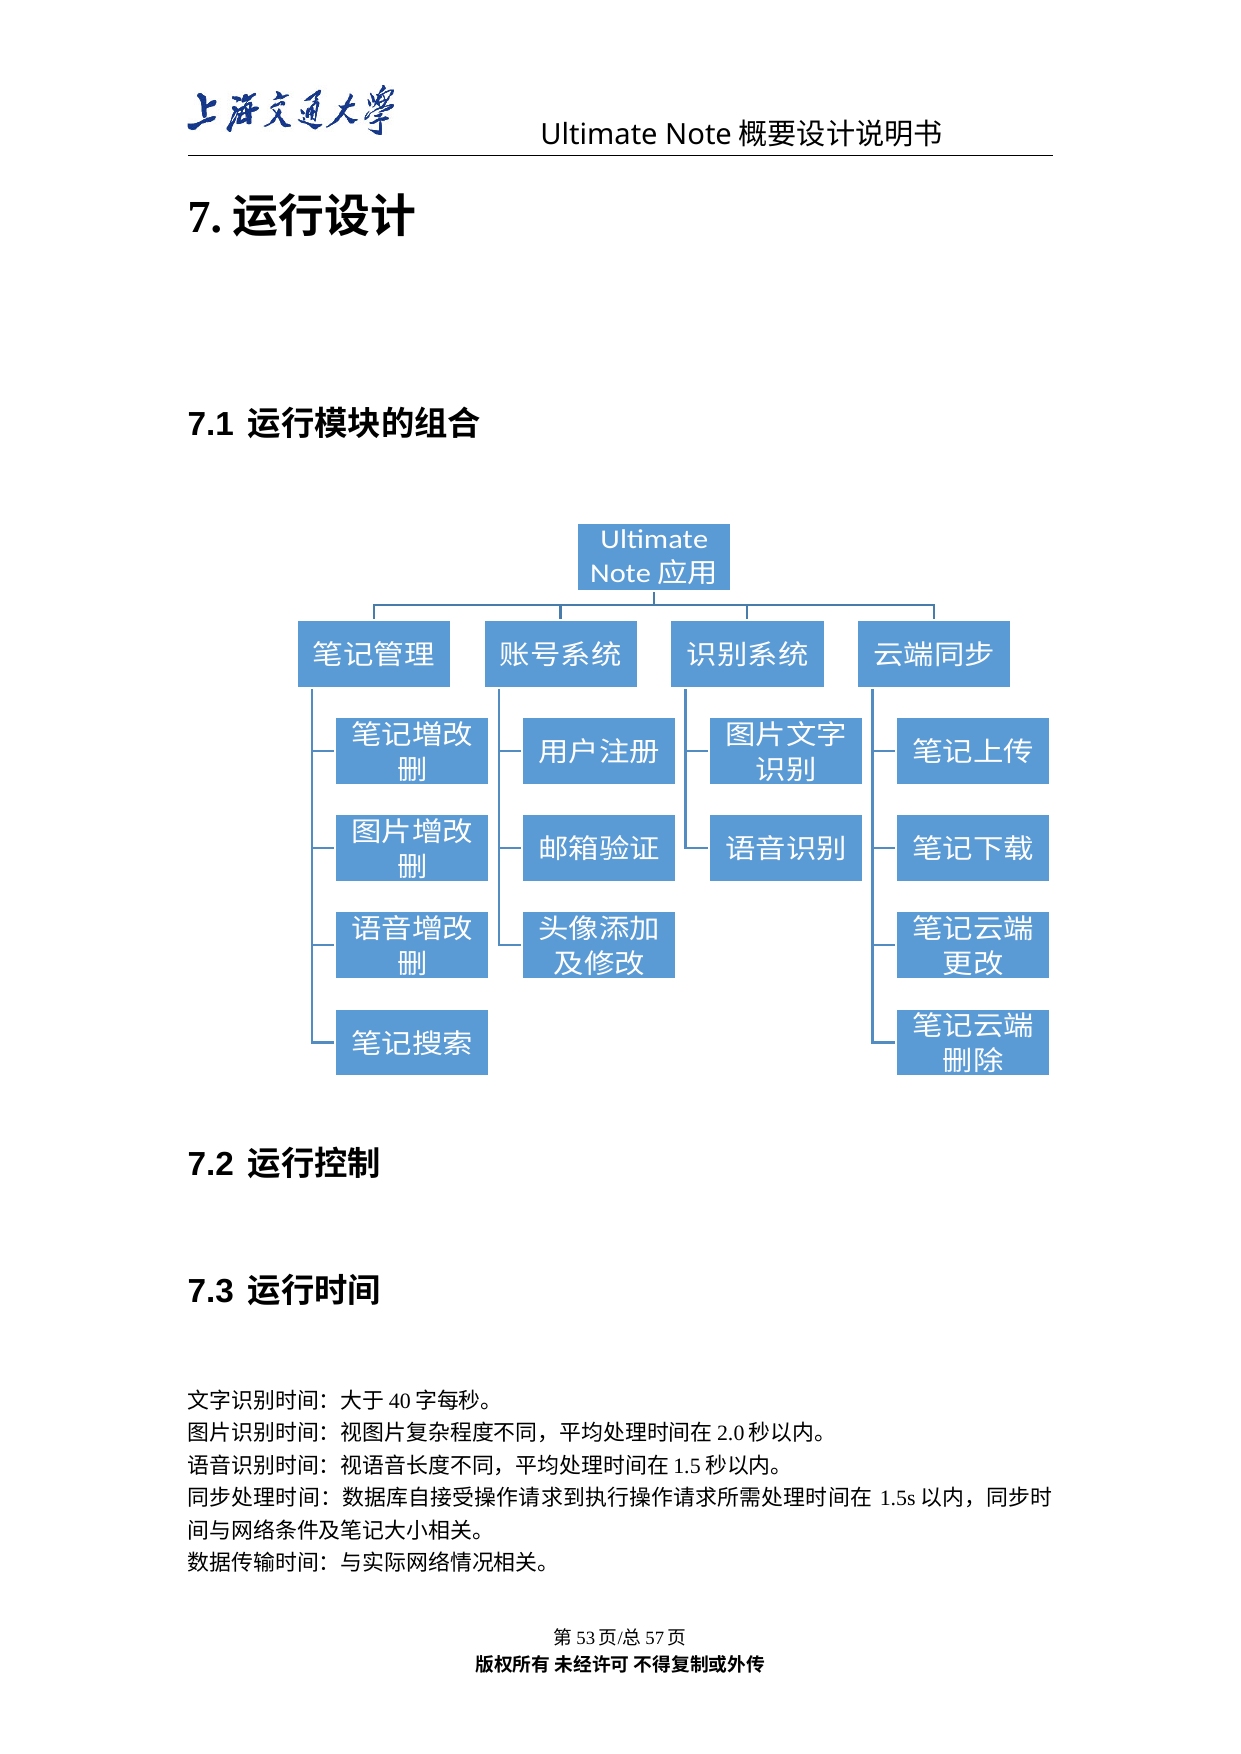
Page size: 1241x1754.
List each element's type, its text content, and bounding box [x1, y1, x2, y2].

text 图片识别时间：视图片复杂程度不同，平均处理时间在2.0秒以内。 [187, 1415, 1053, 1447]
text 同步处理时间：数据库自接受操作请求到执行操作请求所需处理时间在1.5s以内，同步时间与网络条件及笔记大小相关。 [187, 1480, 1053, 1545]
text 数据传输时间：与实际网络情况相关。 [187, 1545, 1053, 1577]
text 语音识别时间：视语音长度不同，平均处理时间在1.5秒以内。 [187, 1447, 1053, 1480]
subtitle 运行控制 [187, 1128, 1053, 1193]
subtitle 运行模块的组合 [187, 389, 1053, 454]
subtitle 运行设计 [187, 163, 1053, 261]
subtitle 运行时间 [187, 1255, 1053, 1320]
text 文字识别时间：大于40字每秒。 [187, 1382, 1053, 1415]
picture [187, 85, 394, 135]
